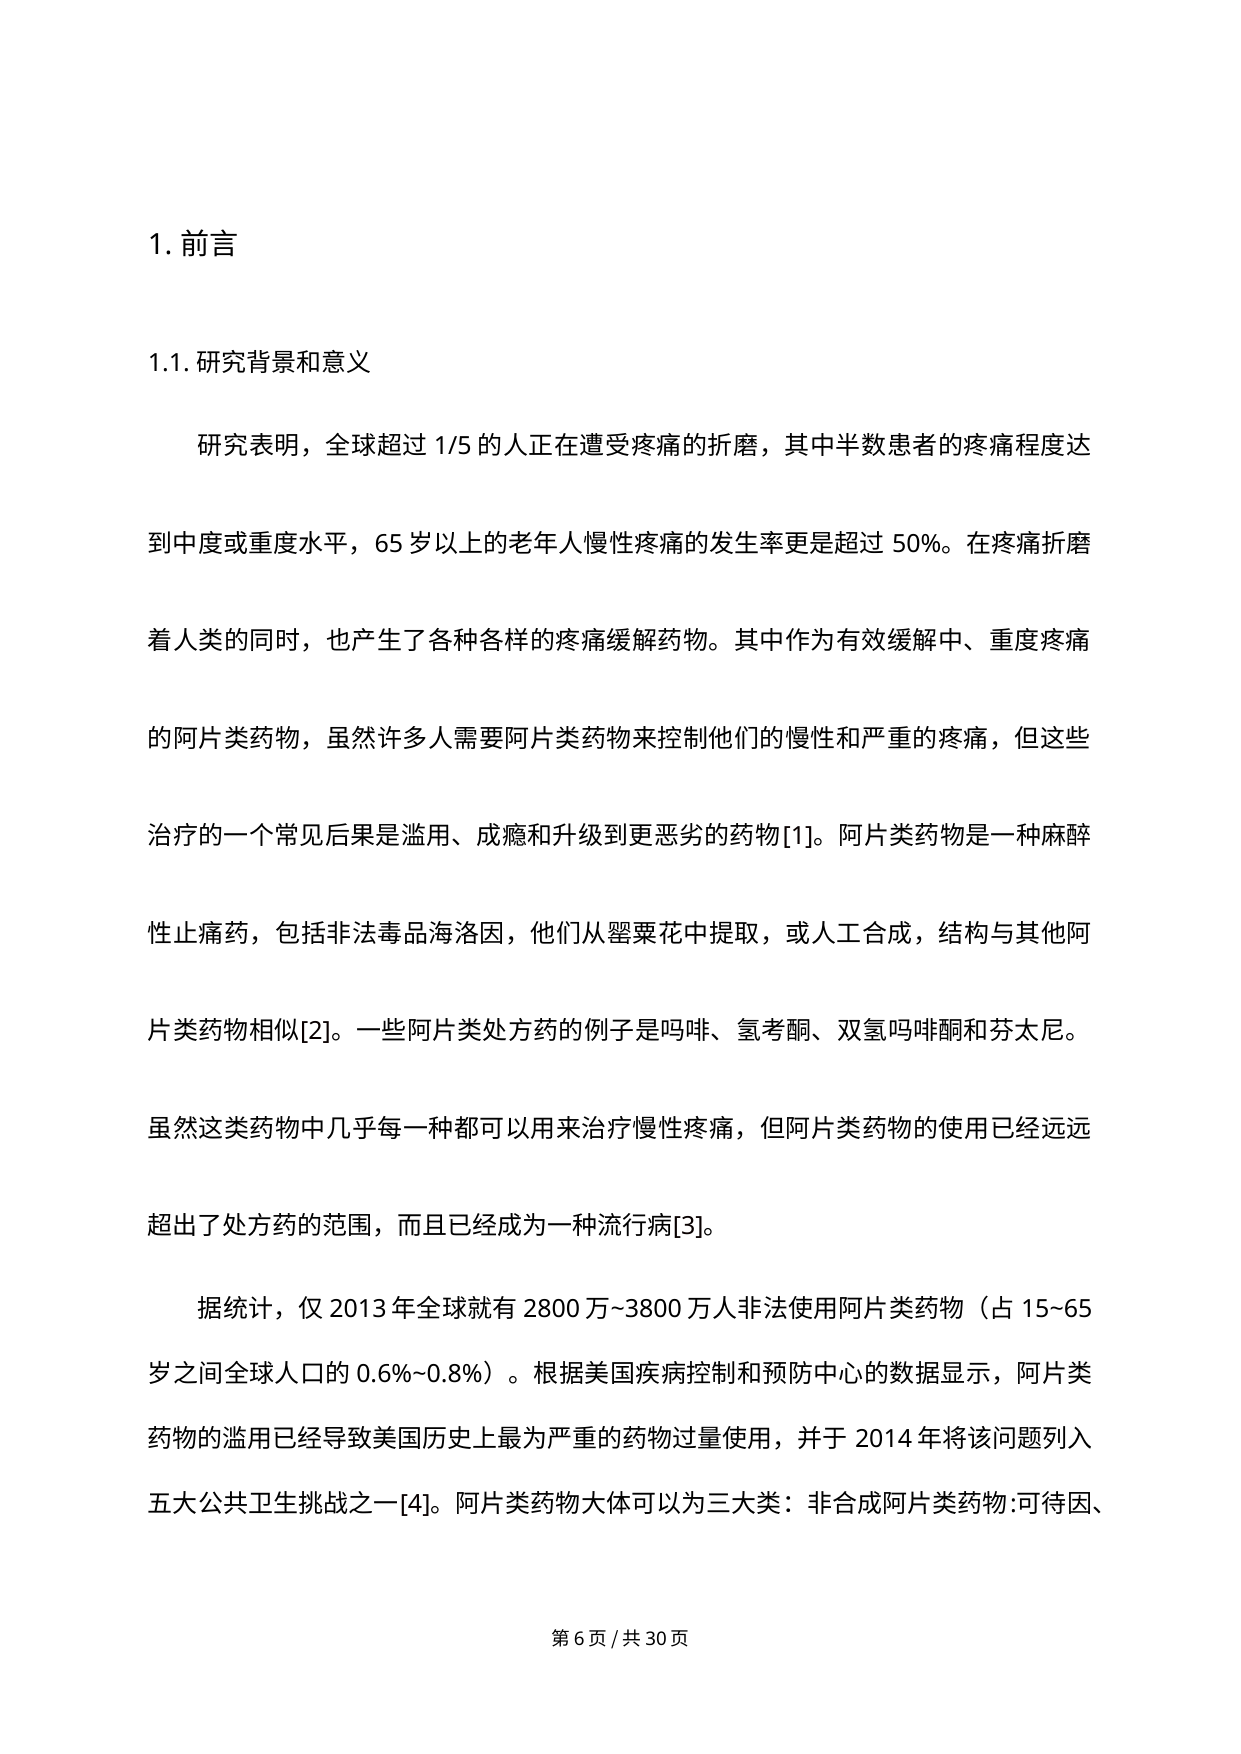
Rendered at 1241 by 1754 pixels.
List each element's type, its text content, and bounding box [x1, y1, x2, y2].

text 前言 [148, 210, 1092, 275]
text 研究表明，全球超过1/5的人正在遭受疼痛的折磨，其中半数患者的疼痛程度达到中度或重度水平，65岁以上的老年人慢性疼痛的发生率更是超过50%。在疼痛折磨着人类的同时，也产生了各种各样的疼痛缓解药物。其中作为有效缓解中、重度疼痛的阿片类药物，虽然许多人需要阿片类药物来控制他们的慢性和严重的疼痛，但这些治疗的一个常见后果是滥用、成瘾和升级到更恶劣的药物[1]。阿片类药物是一种麻醉性止痛药，包括非法毒品海洛因，他们从罂粟花中提取，或人工合成，结构与其他阿片类药物相似[2]。一些阿片类处方药的例子是吗啡、氢考酮、双氢吗啡酮和芬太尼。虽然这类药物中几乎每一种都可以用来治疗慢性疼痛，但阿片类药物的使用已经远远超出了处方药的范围，而且已经成为一种流行病[3]。 [148, 411, 1092, 1256]
text 研究背景和意义 [148, 328, 1092, 393]
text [148, 1274, 1092, 1534]
